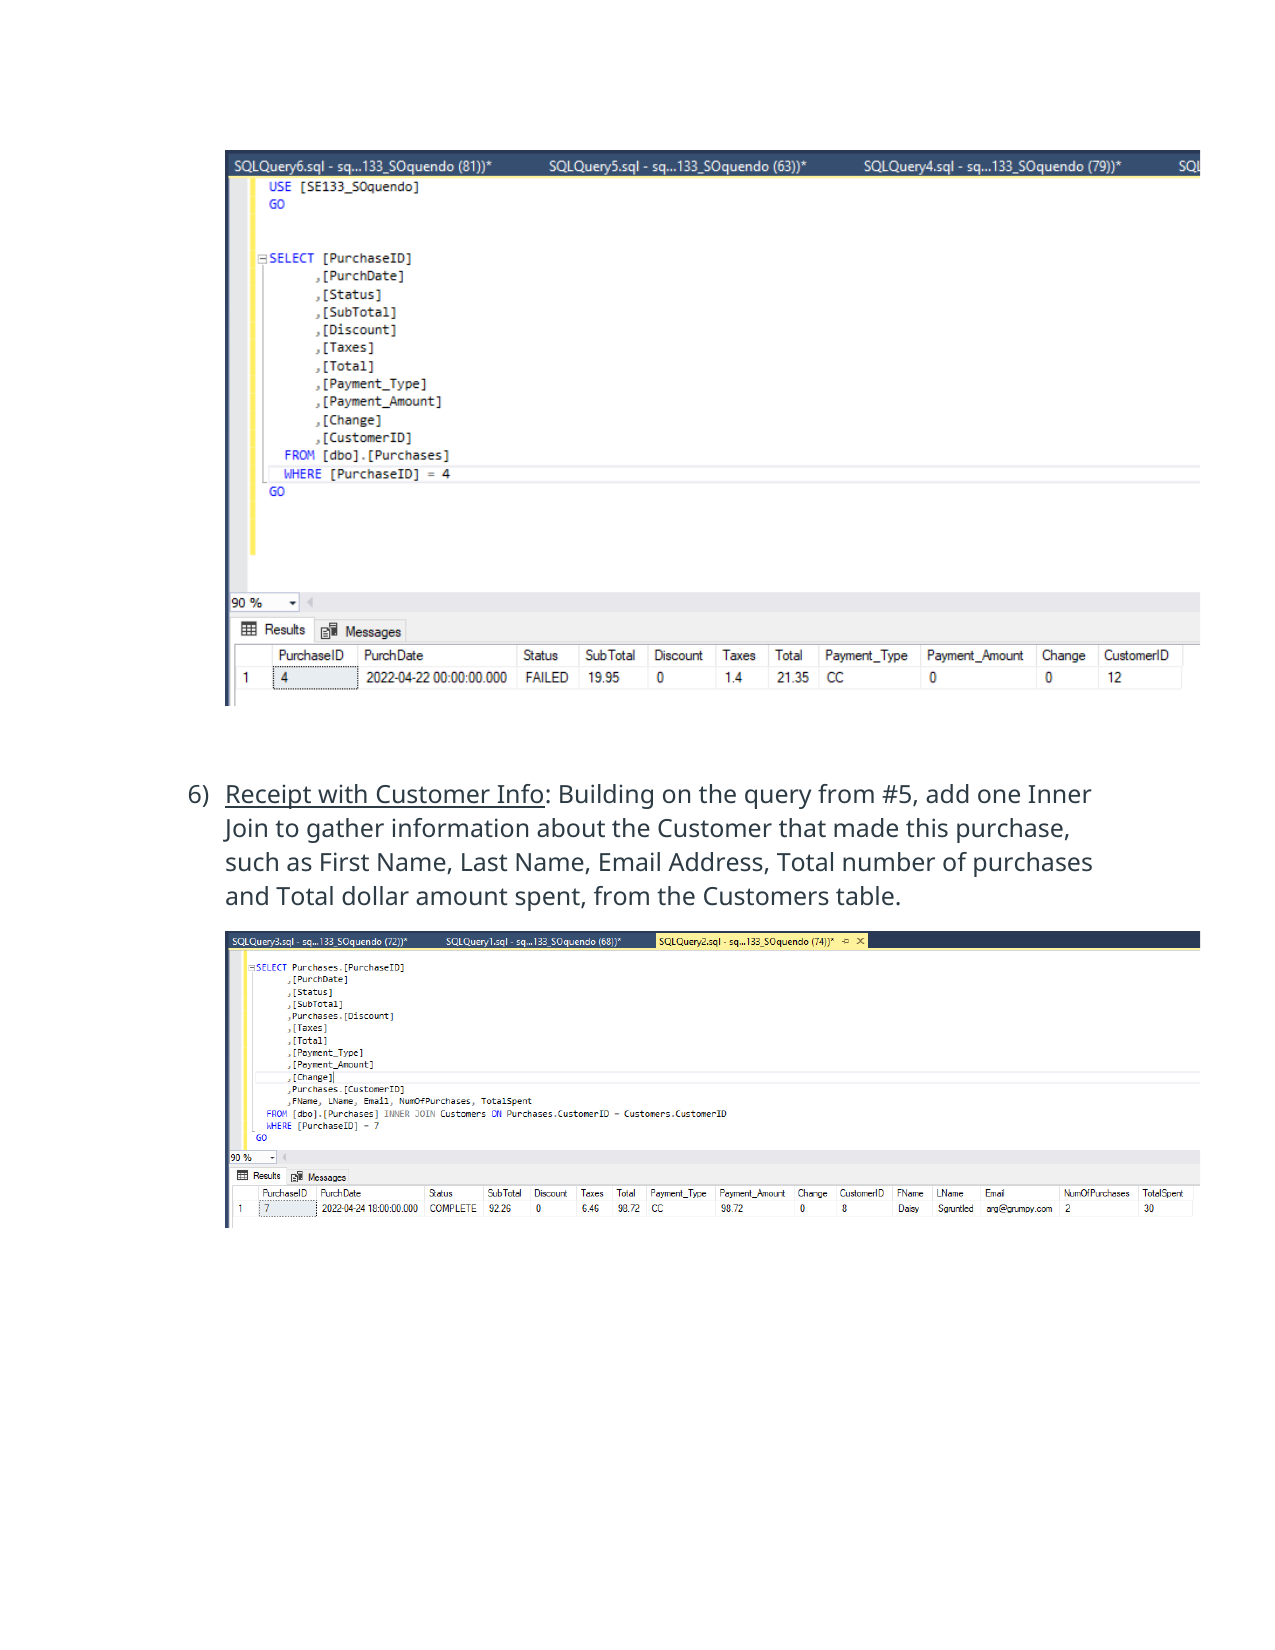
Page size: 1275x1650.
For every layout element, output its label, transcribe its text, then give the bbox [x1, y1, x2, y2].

list Receipt with Customer Info: Building on the query from #5, add one Inner Join to gather information about the Customer that made this purchase, such as First Name, Last Name, Email Address, Total number of purchases and Total dollar amount spent, from the Customers table. [187, 777, 1125, 913]
picture [225, 150, 1200, 706]
picture [225, 931, 1200, 1228]
